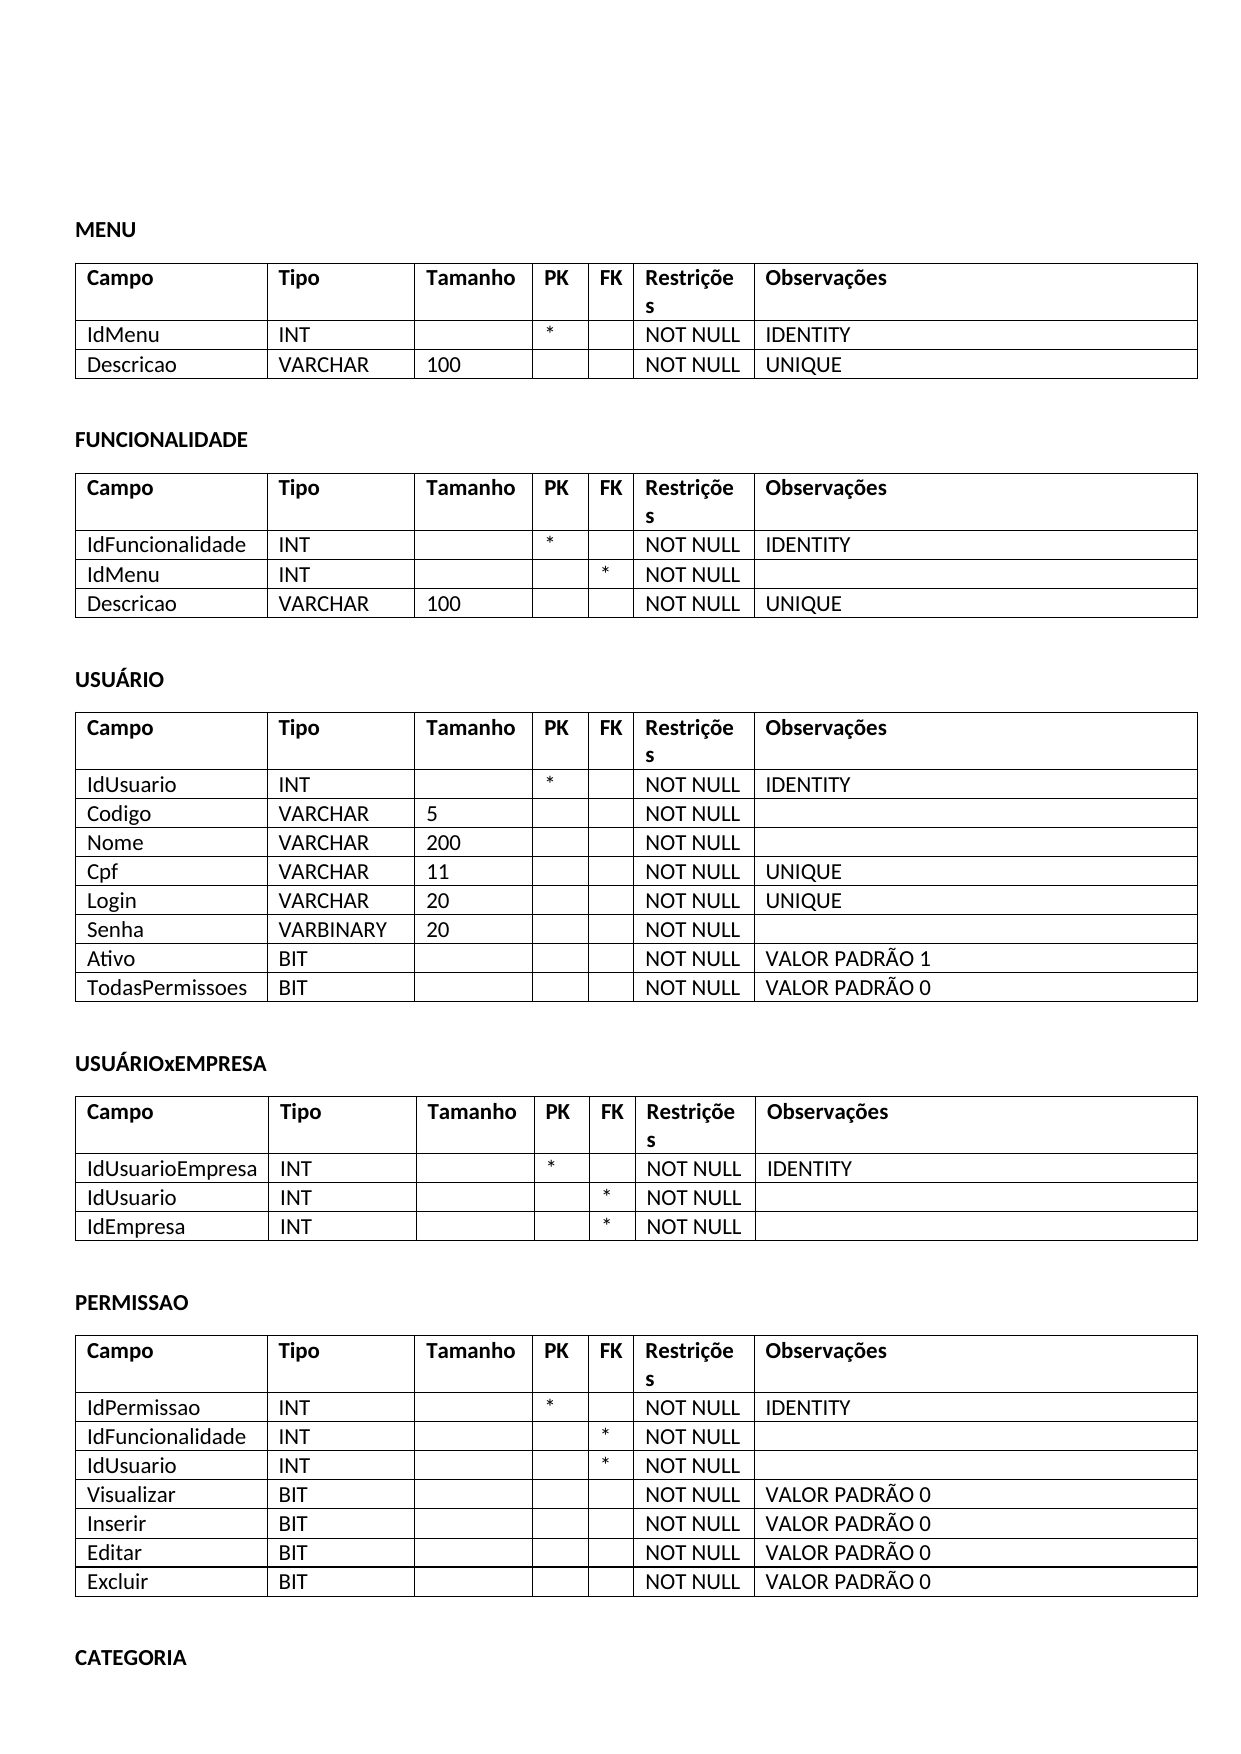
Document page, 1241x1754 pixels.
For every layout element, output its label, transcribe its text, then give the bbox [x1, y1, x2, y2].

table_cell Visualizar [76, 1480, 267, 1508]
table_cell INT [268, 1451, 414, 1479]
table_cell IdFuncionalidade [76, 531, 267, 559]
table_cell IDENTITY [755, 531, 1197, 559]
table_cell VARBINARY [268, 915, 414, 943]
table_cell NOT NULL [634, 828, 754, 856]
table_cell 200 [415, 828, 532, 856]
table_cell VALOR PADRÃO 0 [755, 1568, 1197, 1596]
table_cell [590, 1154, 635, 1182]
table_cell NOT NULL [634, 886, 754, 914]
table_cell [589, 1509, 633, 1537]
table_cell IdMenu [76, 321, 267, 349]
table_cell NOT NULL [636, 1154, 755, 1182]
table_cell * [589, 1422, 633, 1450]
table_cell Login [76, 886, 267, 914]
table_cell IDENTITY [755, 770, 1197, 798]
text CATEGORIA [75, 1643, 1165, 1671]
table_cell VALOR PADRÃO 0 [755, 1539, 1197, 1566]
table_header FK [590, 1097, 635, 1153]
table_cell VALOR PADRÃO 1 [755, 944, 1197, 972]
table_cell [755, 828, 1197, 856]
table_cell BIT [268, 1568, 414, 1596]
table_cell INT [268, 770, 414, 798]
table_header Campo [76, 1097, 268, 1153]
table_cell [415, 1568, 532, 1596]
table_cell VARCHAR [268, 857, 414, 885]
table_cell [533, 1509, 588, 1537]
text MENU [75, 216, 1165, 244]
table_cell [415, 1393, 532, 1421]
table_cell [415, 1422, 532, 1450]
table_cell UNIQUE [755, 589, 1197, 617]
text PERMISSAO [75, 1288, 1165, 1316]
table_cell NOT NULL [634, 1422, 754, 1450]
table_cell NOT NULL [634, 857, 754, 885]
table_cell [589, 799, 633, 827]
table_cell [589, 828, 633, 856]
table_cell INT [269, 1183, 416, 1211]
table_header FK [589, 1336, 633, 1392]
table_cell NOT NULL [634, 1451, 754, 1479]
table_cell Inserir [76, 1509, 267, 1537]
table_cell [533, 589, 588, 617]
table_cell VARCHAR [268, 350, 414, 378]
table_cell [533, 886, 588, 914]
table_header Restrições [634, 713, 754, 769]
table_cell [535, 1212, 589, 1240]
table_cell [533, 857, 588, 885]
table_cell [755, 1422, 1197, 1450]
table_cell [535, 1183, 589, 1211]
table_cell NOT NULL [636, 1212, 755, 1240]
table_header Restrições [636, 1097, 755, 1153]
table_cell * [533, 770, 588, 798]
table_cell BIT [268, 1509, 414, 1537]
table_cell Descricao [76, 350, 267, 378]
table_cell UNIQUE [755, 886, 1197, 914]
table_header Observações [755, 1336, 1197, 1392]
table_header Tipo [268, 713, 414, 769]
table_header Observações [756, 1097, 1197, 1153]
table_cell 5 [415, 799, 532, 827]
table_cell UNIQUE [755, 350, 1197, 378]
table_cell [589, 915, 633, 943]
table_cell [589, 1539, 633, 1566]
table_cell [589, 350, 633, 378]
table_cell BIT [268, 1480, 414, 1508]
table_cell Cpf [76, 857, 267, 885]
table_cell [415, 944, 532, 972]
table_header Campo [76, 474, 267, 529]
table_cell NOT NULL [634, 1509, 754, 1537]
table_cell IdEmpresa [76, 1212, 268, 1240]
table_header Restrições [634, 474, 754, 529]
table_cell NOT NULL [634, 531, 754, 559]
table_cell [533, 828, 588, 856]
table_header FK [589, 474, 633, 529]
table_cell 20 [415, 886, 532, 914]
table_cell [589, 770, 633, 798]
table_header Observações [755, 474, 1197, 529]
table_cell [755, 1451, 1197, 1479]
table_header Restrições [634, 264, 754, 319]
table_cell [533, 350, 588, 378]
table_cell Editar [76, 1539, 267, 1566]
table_cell * [590, 1212, 635, 1240]
table_cell IdUsuario [76, 1451, 267, 1479]
table_cell VARCHAR [268, 589, 414, 617]
table_cell NOT NULL [634, 589, 754, 617]
table_cell [589, 531, 633, 559]
table_cell INT [269, 1154, 416, 1182]
table_header FK [589, 264, 633, 319]
table_cell VARCHAR [268, 828, 414, 856]
table_cell Excluir [76, 1568, 267, 1596]
table_cell [415, 560, 532, 588]
table_cell IdMenu [76, 560, 267, 588]
table_cell * [535, 1154, 589, 1182]
table_cell [415, 973, 532, 1001]
text USUÁRIOxEMPRESA [75, 1049, 1165, 1077]
table_cell 11 [415, 857, 532, 885]
table_cell [589, 589, 633, 617]
table_cell IdUsuario [76, 1183, 268, 1211]
table_cell [533, 1480, 588, 1508]
table_cell [589, 857, 633, 885]
table_cell BIT [268, 1539, 414, 1566]
table_cell [533, 799, 588, 827]
table_cell 100 [415, 589, 532, 617]
table_cell INT [268, 531, 414, 559]
table_cell NOT NULL [634, 1480, 754, 1508]
table_cell [417, 1212, 534, 1240]
table_cell [533, 560, 588, 588]
table_cell [755, 560, 1197, 588]
table_cell [417, 1183, 534, 1211]
table_header Tamanho [417, 1097, 534, 1153]
table_cell NOT NULL [634, 973, 754, 1001]
table_cell [415, 1539, 532, 1566]
table_cell IdUsuario [76, 770, 267, 798]
table_header Observações [755, 713, 1197, 769]
table_cell INT [269, 1212, 416, 1240]
table_cell Codigo [76, 799, 267, 827]
table_cell * [533, 1393, 588, 1421]
table_cell [533, 944, 588, 972]
table_header Campo [76, 264, 267, 319]
table_cell [589, 973, 633, 1001]
table_cell 20 [415, 915, 532, 943]
table_cell * [589, 1451, 633, 1479]
table_cell INT [268, 321, 414, 349]
table_cell [533, 915, 588, 943]
table_cell IDENTITY [755, 321, 1197, 349]
table_cell [589, 1480, 633, 1508]
table_header Restrições [634, 1336, 754, 1392]
table_cell Ativo [76, 944, 267, 972]
table_cell NOT NULL [634, 1539, 754, 1566]
table_header PK [535, 1097, 589, 1153]
table_cell [589, 1393, 633, 1421]
table_cell [589, 321, 633, 349]
table_cell VALOR PADRÃO 0 [755, 973, 1197, 1001]
table_cell NOT NULL [634, 350, 754, 378]
table_cell IdPermissao [76, 1393, 267, 1421]
table_cell [533, 1422, 588, 1450]
table_cell * [533, 321, 588, 349]
table_cell [533, 1568, 588, 1596]
table_cell IDENTITY [755, 1393, 1197, 1421]
table_cell NOT NULL [634, 799, 754, 827]
table_cell [755, 915, 1197, 943]
table_cell Nome [76, 828, 267, 856]
table_cell [415, 1509, 532, 1537]
table_cell NOT NULL [634, 560, 754, 588]
table_cell [415, 1451, 532, 1479]
table_cell BIT [268, 944, 414, 972]
table_cell NOT NULL [634, 321, 754, 349]
table_cell IdFuncionalidade [76, 1422, 267, 1450]
text FUNCIONALIDADE [75, 426, 1165, 454]
table_header Tipo [268, 264, 414, 319]
table_cell [756, 1212, 1197, 1240]
table_header Observações [755, 264, 1197, 319]
table_cell * [533, 531, 588, 559]
table_cell INT [268, 560, 414, 588]
table_header Tipo [268, 1336, 414, 1392]
table_cell [756, 1183, 1197, 1211]
table_cell VARCHAR [268, 799, 414, 827]
table_cell [533, 1539, 588, 1566]
table_header Campo [76, 1336, 267, 1392]
table_cell VARCHAR [268, 886, 414, 914]
table_cell NOT NULL [634, 770, 754, 798]
table_header Tipo [269, 1097, 416, 1153]
table_cell IDENTITY [756, 1154, 1197, 1182]
table_cell [755, 799, 1197, 827]
table_cell [589, 886, 633, 914]
table_header Tamanho [415, 1336, 532, 1392]
table_header Tamanho [415, 713, 532, 769]
table_cell IdUsuarioEmpresa [76, 1154, 268, 1182]
table_cell NOT NULL [634, 1568, 754, 1596]
text USUÁRIO [75, 665, 1165, 693]
table_header Tamanho [415, 474, 532, 529]
table_header FK [589, 713, 633, 769]
table_header PK [533, 264, 588, 319]
table_cell [415, 770, 532, 798]
table_header Tipo [268, 474, 414, 529]
table_header PK [533, 474, 588, 529]
table_cell INT [268, 1393, 414, 1421]
table_cell 100 [415, 350, 532, 378]
table_header PK [533, 1336, 588, 1392]
table_header Campo [76, 713, 267, 769]
table_cell [589, 1568, 633, 1596]
table_header Tamanho [415, 264, 532, 319]
table_cell VALOR PADRÃO 0 [755, 1509, 1197, 1537]
table_cell NOT NULL [634, 944, 754, 972]
table_cell UNIQUE [755, 857, 1197, 885]
table_cell NOT NULL [636, 1183, 755, 1211]
table_cell [417, 1154, 534, 1182]
table_cell [415, 321, 532, 349]
table_cell NOT NULL [634, 1393, 754, 1421]
table_cell Descricao [76, 589, 267, 617]
table_cell * [589, 560, 633, 588]
table_cell * [590, 1183, 635, 1211]
table_cell VALOR PADRÃO 0 [755, 1480, 1197, 1508]
table_cell Senha [76, 915, 267, 943]
table_cell NOT NULL [634, 915, 754, 943]
table_cell BIT [268, 973, 414, 1001]
table_header PK [533, 713, 588, 769]
table_cell [533, 1451, 588, 1479]
table_cell INT [268, 1422, 414, 1450]
table_cell TodasPermissoes [76, 973, 267, 1001]
table_cell [415, 531, 532, 559]
table_cell [589, 944, 633, 972]
table_cell [415, 1480, 532, 1508]
table_cell [533, 973, 588, 1001]
